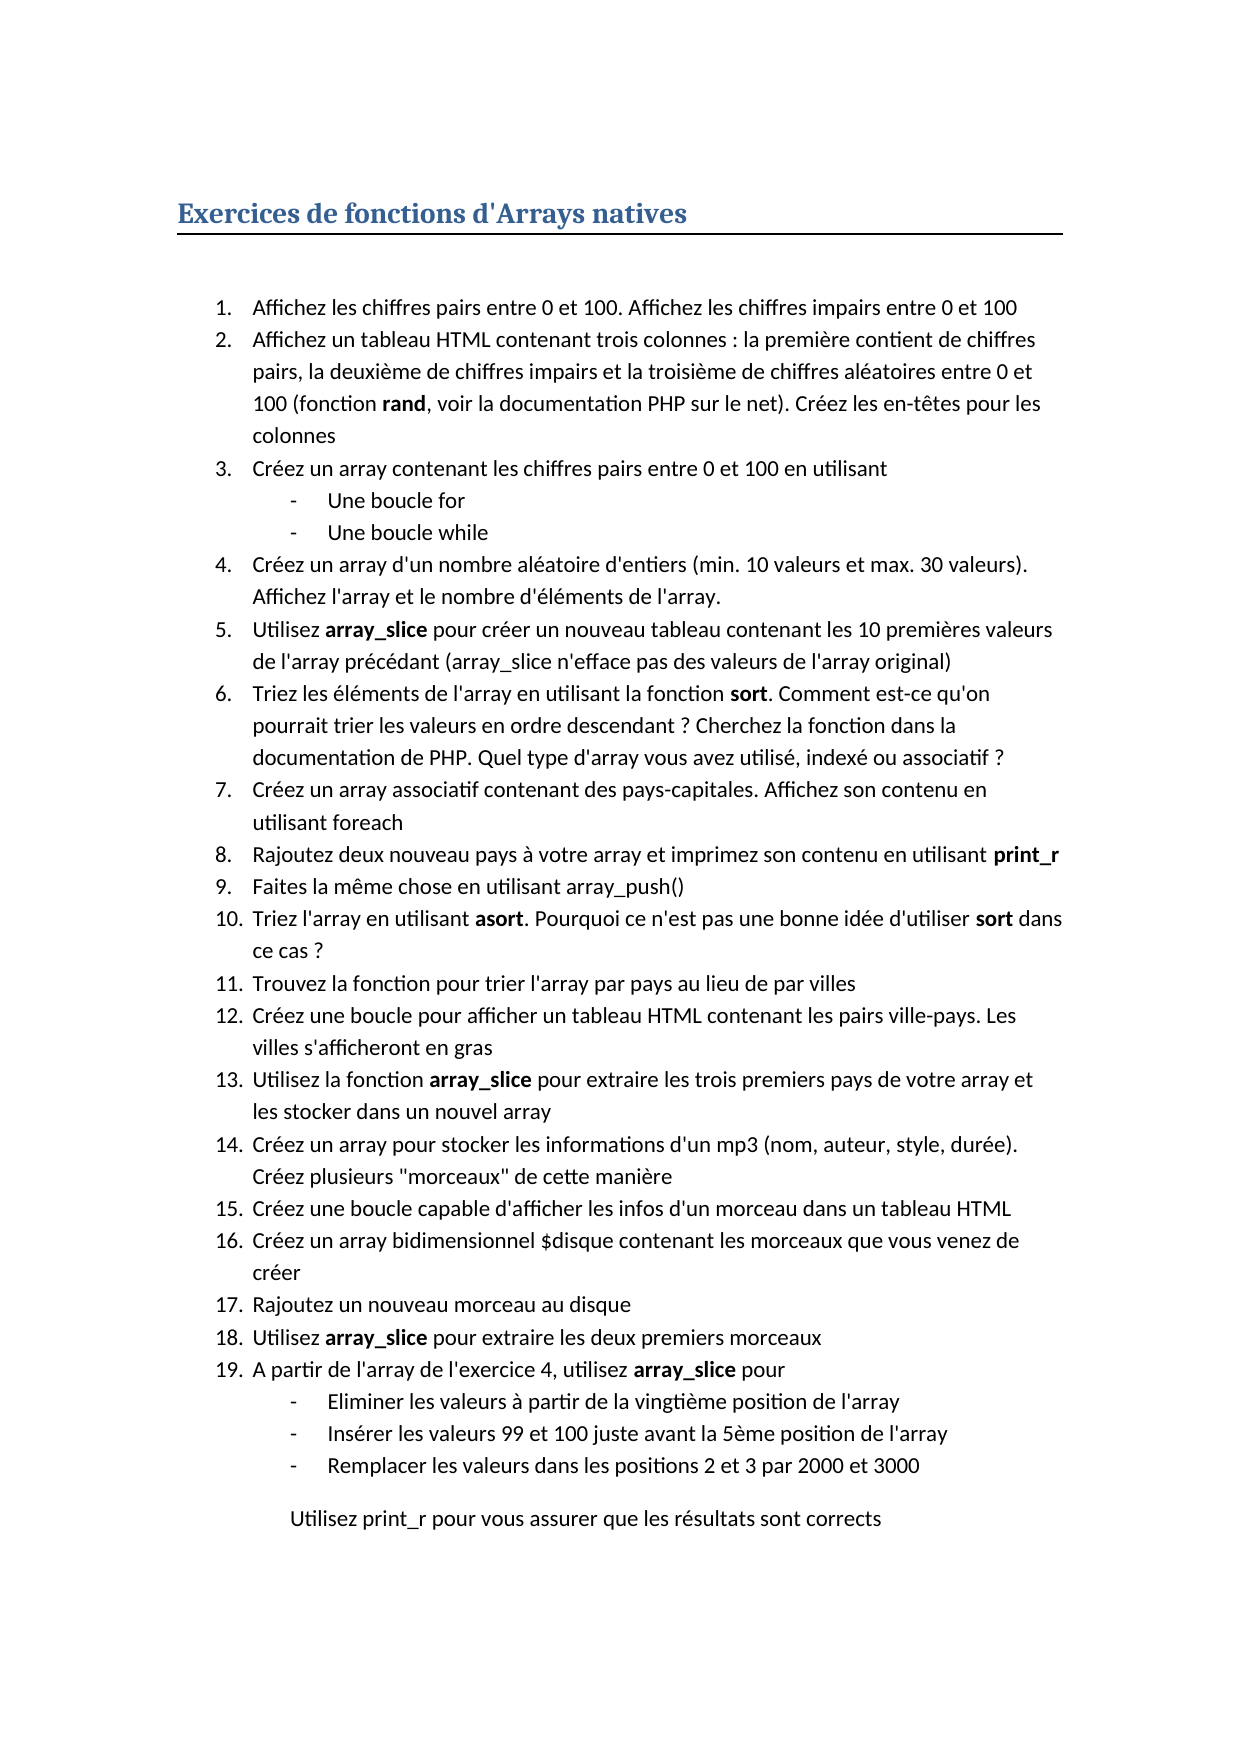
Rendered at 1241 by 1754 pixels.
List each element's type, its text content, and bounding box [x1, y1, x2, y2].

list Triez l'array en utilisant asort. Pourquoi ce n'est pas une bonne idée d'utiliser sort dans ce cas ? [215, 904, 1063, 964]
list Créez plusieurs "morceaux" de cette manière [252, 1162, 1063, 1190]
text Utilisez print_r pour vous assurer que les résultats sont corrects [290, 1504, 1063, 1533]
list Créez une boucle pour afficher un tableau HTML contenant les pairs ville-pays. Les villes s'afficheront en gras [215, 1001, 1063, 1061]
list Remplacer les valeurs dans les positions 2 et 3 par 2000 et 3000 [290, 1452, 1063, 1479]
list Rajoutez un nouveau morceau au disque [215, 1291, 1063, 1319]
list Affichez les chiffres pairs entre 0 et 100. Affichez les chiffres impairs entre 0 et 100 [215, 293, 1063, 321]
list Insérer les valeurs 99 et 100 juste avant la 5ème position de l'array [290, 1419, 1063, 1447]
list Utilisez array_slice pour créer un nouveau tableau contenant les 10 premières valeurs de l'array précédant (array_slice n'efface pas des valeurs de l'array original) [215, 615, 1063, 675]
list Créez un array bidimensionnel $disque contenant les morceaux que vous venez de créer [215, 1226, 1063, 1286]
list Créez un array d'un nombre aléatoire d'entiers (min. 10 valeurs et max. 30 valeurs). [215, 550, 1063, 578]
list Utilisez la fonction array_slice pour extraire les trois premiers pays de votre array et les stocker dans un nouvel array [215, 1065, 1063, 1126]
list Créez un array associatif contenant des pays-capitales. Affichez son contenu en utilisant foreach [215, 776, 1063, 836]
list Trouvez la fonction pour trier l'array par pays au lieu de par villes [215, 969, 1063, 997]
list Créez une boucle capable d'afficher les infos d'un morceau dans un tableau HTML [215, 1194, 1063, 1222]
list Créez un array contenant les chiffres pairs entre 0 et 100 en utilisant [215, 454, 1063, 482]
list Utilisez array_slice pour extraire les deux premiers morceaux [215, 1323, 1063, 1351]
list Affichez l'array et le nombre d'éléments de l'array. [252, 582, 1063, 611]
list Créez un array pour stocker les informations d'un mp3 (nom, auteur, style, durée). [215, 1130, 1063, 1158]
list Affichez un tableau HTML contenant trois colonnes : la première contient de chiffres pairs, la deuxième de chiffres impairs et la troisième de chiffres aléatoires entre 0 et 100 (fonction rand, voir la documentation PHP sur le net). Créez les en-têtes pour les colonnes [215, 325, 1063, 449]
list Faites la même chose en utilisant array_push() [215, 872, 1063, 900]
list Une boucle for [290, 486, 1063, 514]
list Triez les éléments de l'array en utilisant la fonction sort. Comment est-ce qu'on pourrait trier les valeurs en ordre descendant ? Cherchez la fonction dans la documentation de PHP. Quel type d'array vous avez utilisé, indexé ou associatif ? [215, 679, 1063, 771]
subtitle Exercices de fonctions d'Arrays natives [177, 198, 1063, 233]
list Rajoutez deux nouveau pays à votre array et imprimez son contenu en utilisant print_r [215, 840, 1063, 868]
list Une boucle while [290, 518, 1063, 546]
list Eliminer les valeurs à partir de la vingtième position de l'array [290, 1387, 1063, 1415]
list A partir de l'array de l'exercice 4, utilisez array_slice pour [215, 1355, 1063, 1383]
